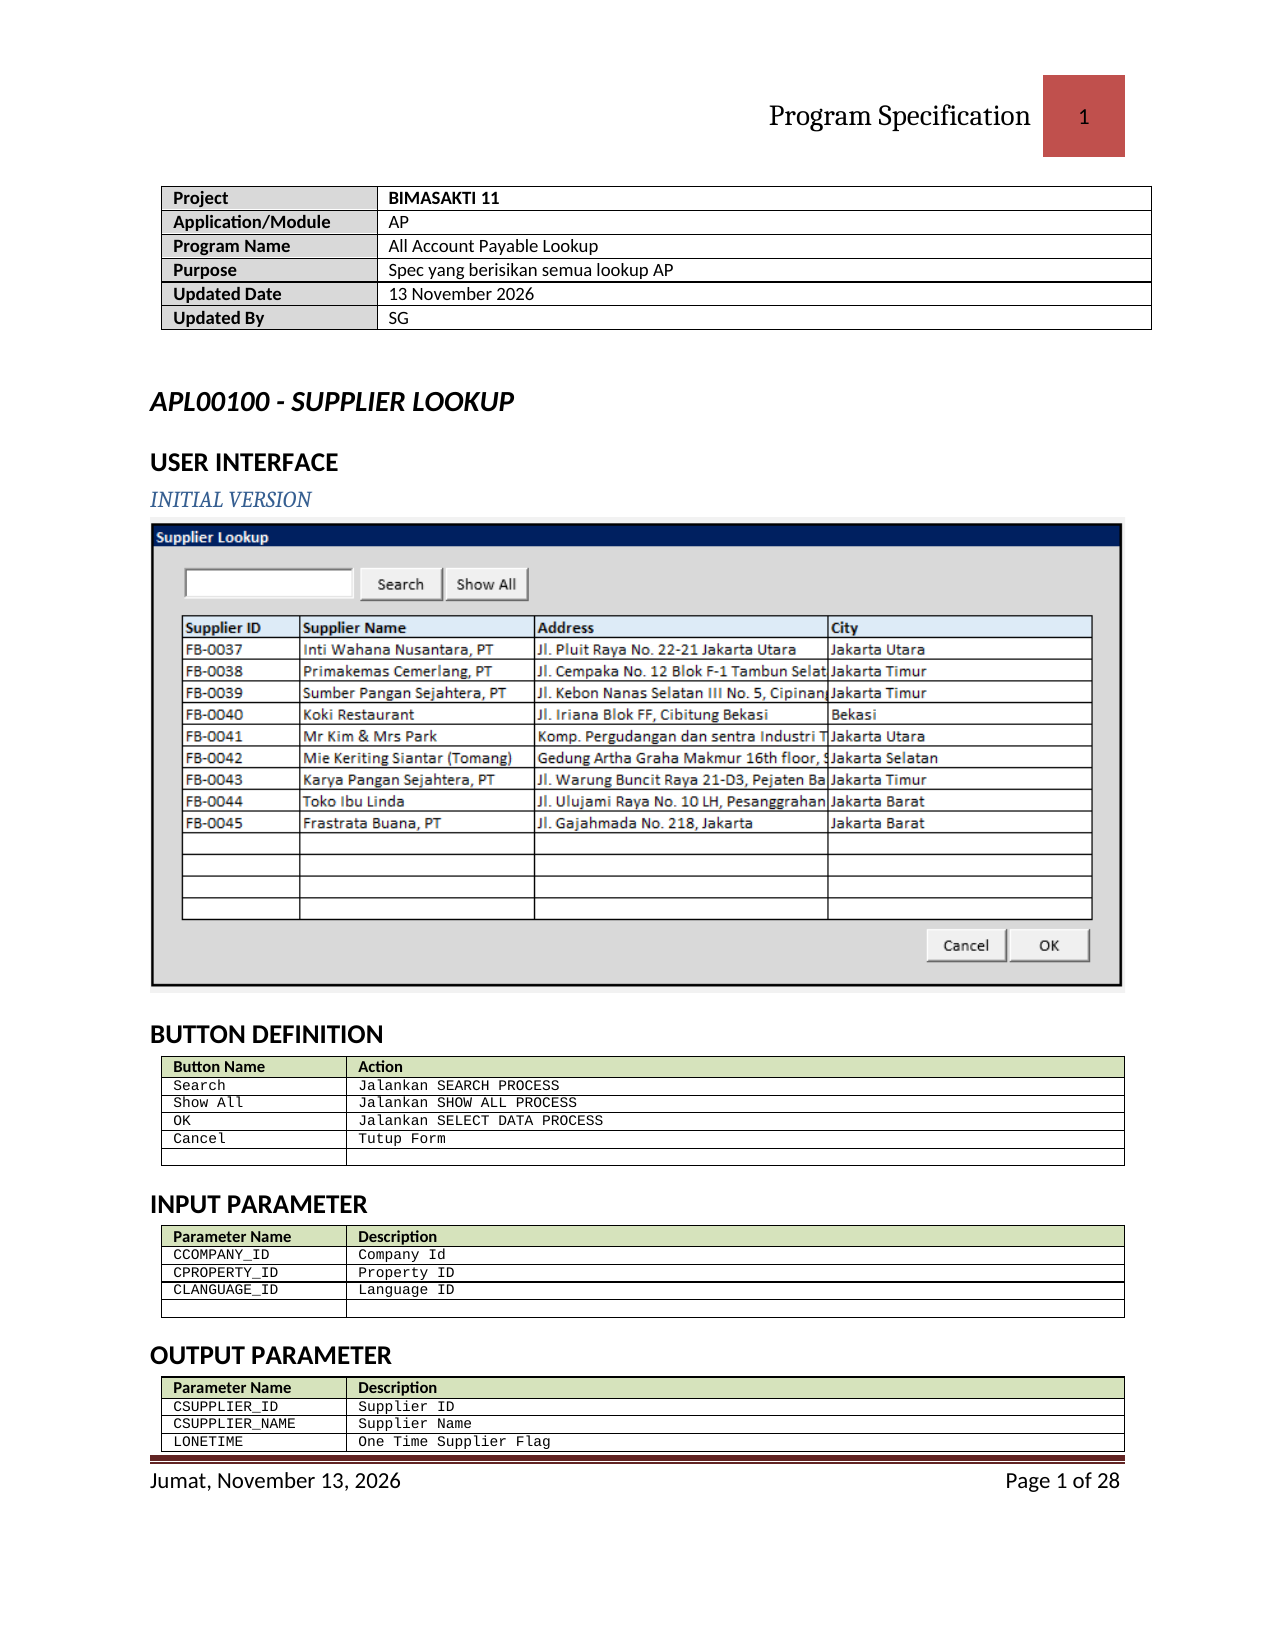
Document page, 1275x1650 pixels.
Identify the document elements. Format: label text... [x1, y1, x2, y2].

table_cell Jalankan SHOW ALL PROCESS [347, 1096, 1124, 1112]
table_cell CPROPERTY_ID [162, 1265, 346, 1281]
table_cell Supplier Name [347, 1416, 1124, 1433]
table_cell LONETIME [162, 1434, 346, 1451]
table_cell Show All [162, 1096, 346, 1112]
table_cell [162, 1149, 346, 1165]
table_header Parameter Name [162, 1226, 346, 1246]
table_cell Property ID [347, 1265, 1124, 1281]
table_cell [347, 1149, 1124, 1165]
table_cell [162, 1300, 346, 1317]
subtitle OUTPUT PARAMETER [150, 1338, 1125, 1371]
table_cell Cancel [162, 1131, 346, 1147]
table_header Button Name [162, 1057, 346, 1077]
table_cell Supplier ID [347, 1399, 1124, 1415]
table_cell Jalankan SELECT DATA PROCESS [347, 1113, 1124, 1130]
table_cell CSUPPLIER_NAME [162, 1416, 346, 1433]
table_cell CSUPPLIER_ID [162, 1399, 346, 1415]
picture [150, 517, 1125, 993]
subtitle INITIAL VERSION [150, 487, 1125, 513]
table_cell Jalankan SEARCH PROCESS [347, 1078, 1124, 1094]
subtitle USER INTERFACE [150, 445, 1125, 478]
table_cell Company Id [347, 1247, 1124, 1264]
subtitle APL00100 - SUPPLIER LOOKUP [150, 383, 1125, 419]
table_cell One Time Supplier Flag [347, 1434, 1124, 1451]
table_header Parameter Name [162, 1378, 346, 1398]
table_cell Language ID [347, 1283, 1124, 1299]
table_cell OK [162, 1113, 346, 1130]
table_header Description [347, 1226, 1124, 1246]
table_cell Search [162, 1078, 346, 1094]
table_cell CCOMPANY_ID [162, 1247, 346, 1264]
table_cell CLANGUAGE_ID [162, 1283, 346, 1299]
table_header Description [347, 1378, 1124, 1398]
table_cell Tutup Form [347, 1131, 1124, 1147]
subtitle BUTTON DEFINITION [150, 1018, 1125, 1051]
table_cell [347, 1300, 1124, 1317]
table_header Action [347, 1057, 1124, 1077]
subtitle INPUT PARAMETER [150, 1187, 1125, 1220]
